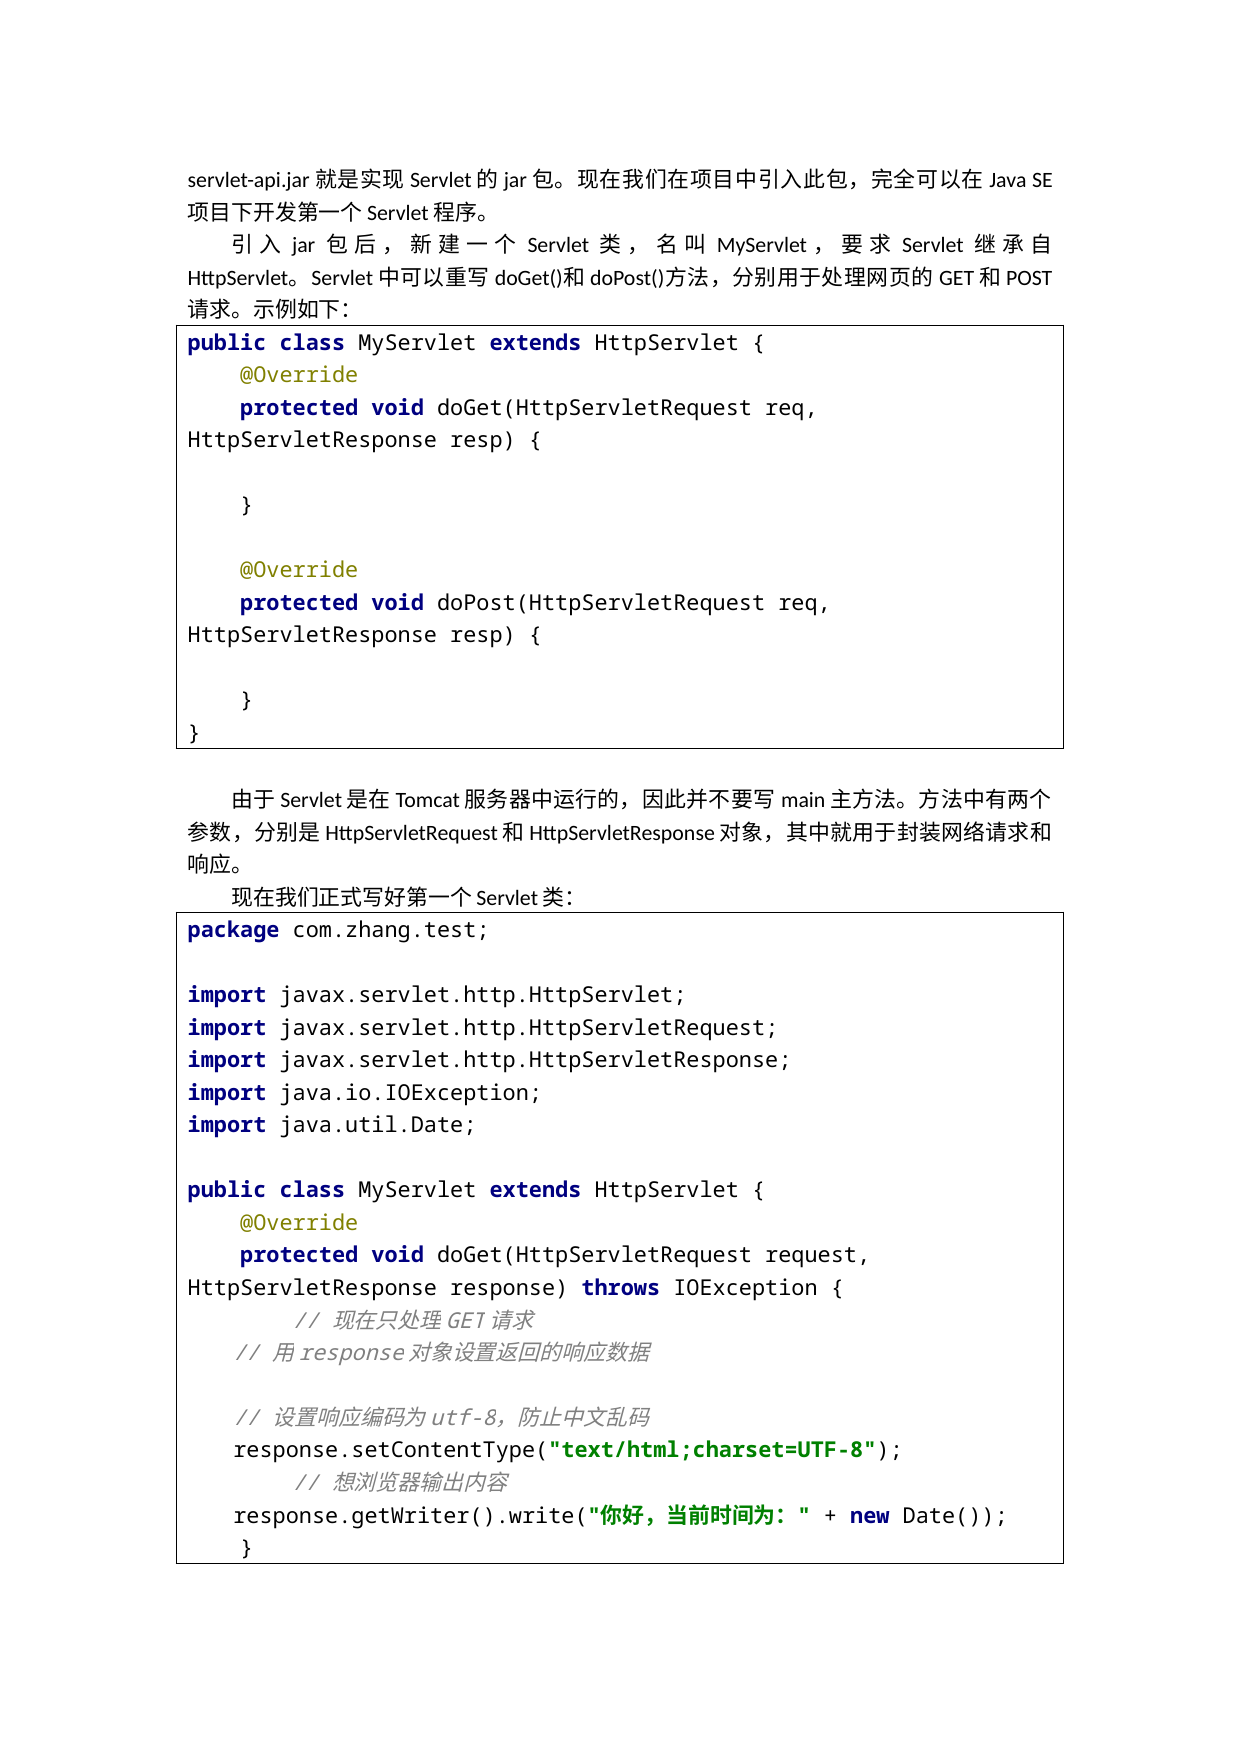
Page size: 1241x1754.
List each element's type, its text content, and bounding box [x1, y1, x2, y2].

text 现在我们正式写好第一个Servlet类： [187, 879, 1053, 912]
text 由于Servlet是在Tomcat服务器中运行的，因此并不要写main主方法。方法中有两个参数，分别是HttpServletRequest和HttpServletResponse对象，其中就用于封装网络请求和响应。 [187, 782, 1053, 879]
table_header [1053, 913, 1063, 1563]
text Oracle只提供了Servlet的规范，具体的由各个服务器厂商实现。Tomcat的lib目录的servlet-api.jar就是实现Servlet的jar包。现在我们在项目中引入此包，完全可以在Java SE项目下开发第一个Servlet程序。 [187, 162, 1053, 227]
text 引入jar包后，新建一个Servlet类，名叫MyServlet，要求Servlet继承自HttpServlet。Servlet中可以重写doGet()和doPost()方法，分别用于处理网页的GET和POST请求。示例如下： [187, 227, 1053, 324]
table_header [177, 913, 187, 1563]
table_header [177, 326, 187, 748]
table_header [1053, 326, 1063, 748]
